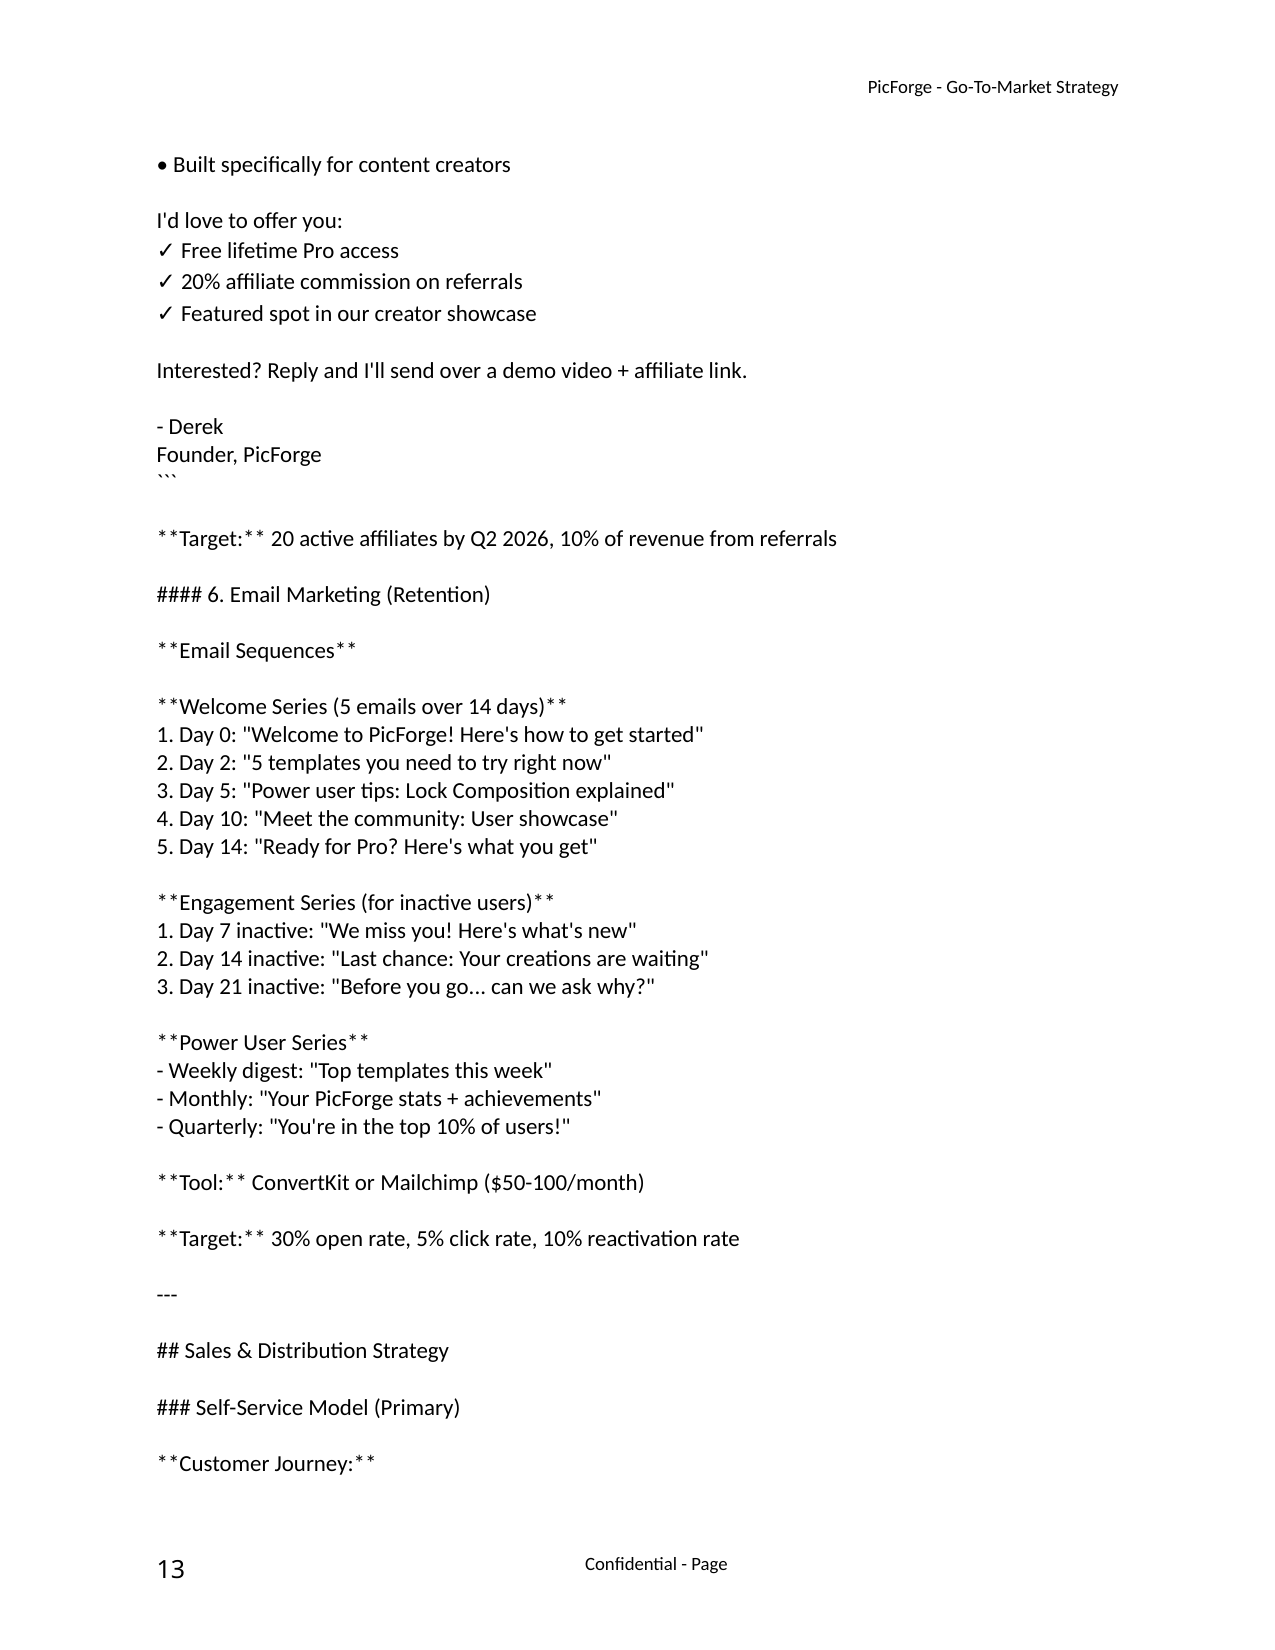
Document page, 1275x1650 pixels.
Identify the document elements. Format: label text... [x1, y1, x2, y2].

text **Customer Journey:** [156, 1449, 1118, 1477]
text - Monthly: "Your PicForge stats + achievements" [156, 1084, 1118, 1112]
text **Welcome Series (5 emails over 14 days)** [156, 692, 1118, 720]
text Interested? Reply and I'll send over a demo video + affiliate link. [156, 356, 1118, 384]
text ✓ Featured spot in our creator showcase [156, 297, 1118, 328]
text **Engagement Series (for inactive users)** [156, 888, 1118, 916]
text 2. Day 14 inactive: "Last chance: Your creations are waiting" [156, 944, 1118, 972]
text ## Sales & Distribution Strategy [156, 1337, 1118, 1364]
text **Power User Series** [156, 1028, 1118, 1056]
text #### 6. Email Marketing (Retention) [156, 580, 1118, 608]
text 2. Day 2: "5 templates you need to try right now" [156, 748, 1118, 776]
text **Target:** 30% open rate, 5% click rate, 10% reactivation rate [156, 1224, 1118, 1252]
text - Derek [156, 412, 1118, 440]
text 1. Day 7 inactive: "We miss you! Here's what's new" [156, 916, 1118, 944]
text ### Self-Service Model (Primary) [156, 1393, 1118, 1421]
text ``` [156, 468, 1118, 496]
text - Quarterly: "You're in the top 10% of users!" [156, 1112, 1118, 1140]
text • Built specifically for content creators [156, 150, 1118, 178]
text ✓ 20% affiliate commission on referrals [156, 265, 1118, 297]
text Founder, PicForge [156, 440, 1118, 468]
text 1. Day 0: "Welcome to PicForge! Here's how to get started" [156, 720, 1118, 748]
text **Email Sequences** [156, 636, 1118, 664]
text --- [156, 1281, 1118, 1308]
text **Tool:** ConvertKit or Mailchimp ($50-100/month) [156, 1168, 1118, 1196]
text 4. Day 10: "Meet the community: User showcase" [156, 804, 1118, 832]
text I'd love to offer you: [156, 206, 1118, 234]
text 3. Day 5: "Power user tips: Lock Composition explained" [156, 776, 1118, 804]
text 5. Day 14: "Ready for Pro? Here's what you get" [156, 832, 1118, 860]
text ✓ Free lifetime Pro access [156, 234, 1118, 265]
text - Weekly digest: "Top templates this week" [156, 1056, 1118, 1084]
text 3. Day 21 inactive: "Before you go... can we ask why?" [156, 972, 1118, 1000]
text **Target:** 20 active affiliates by Q2 2026, 10% of revenue from referrals [156, 524, 1118, 552]
